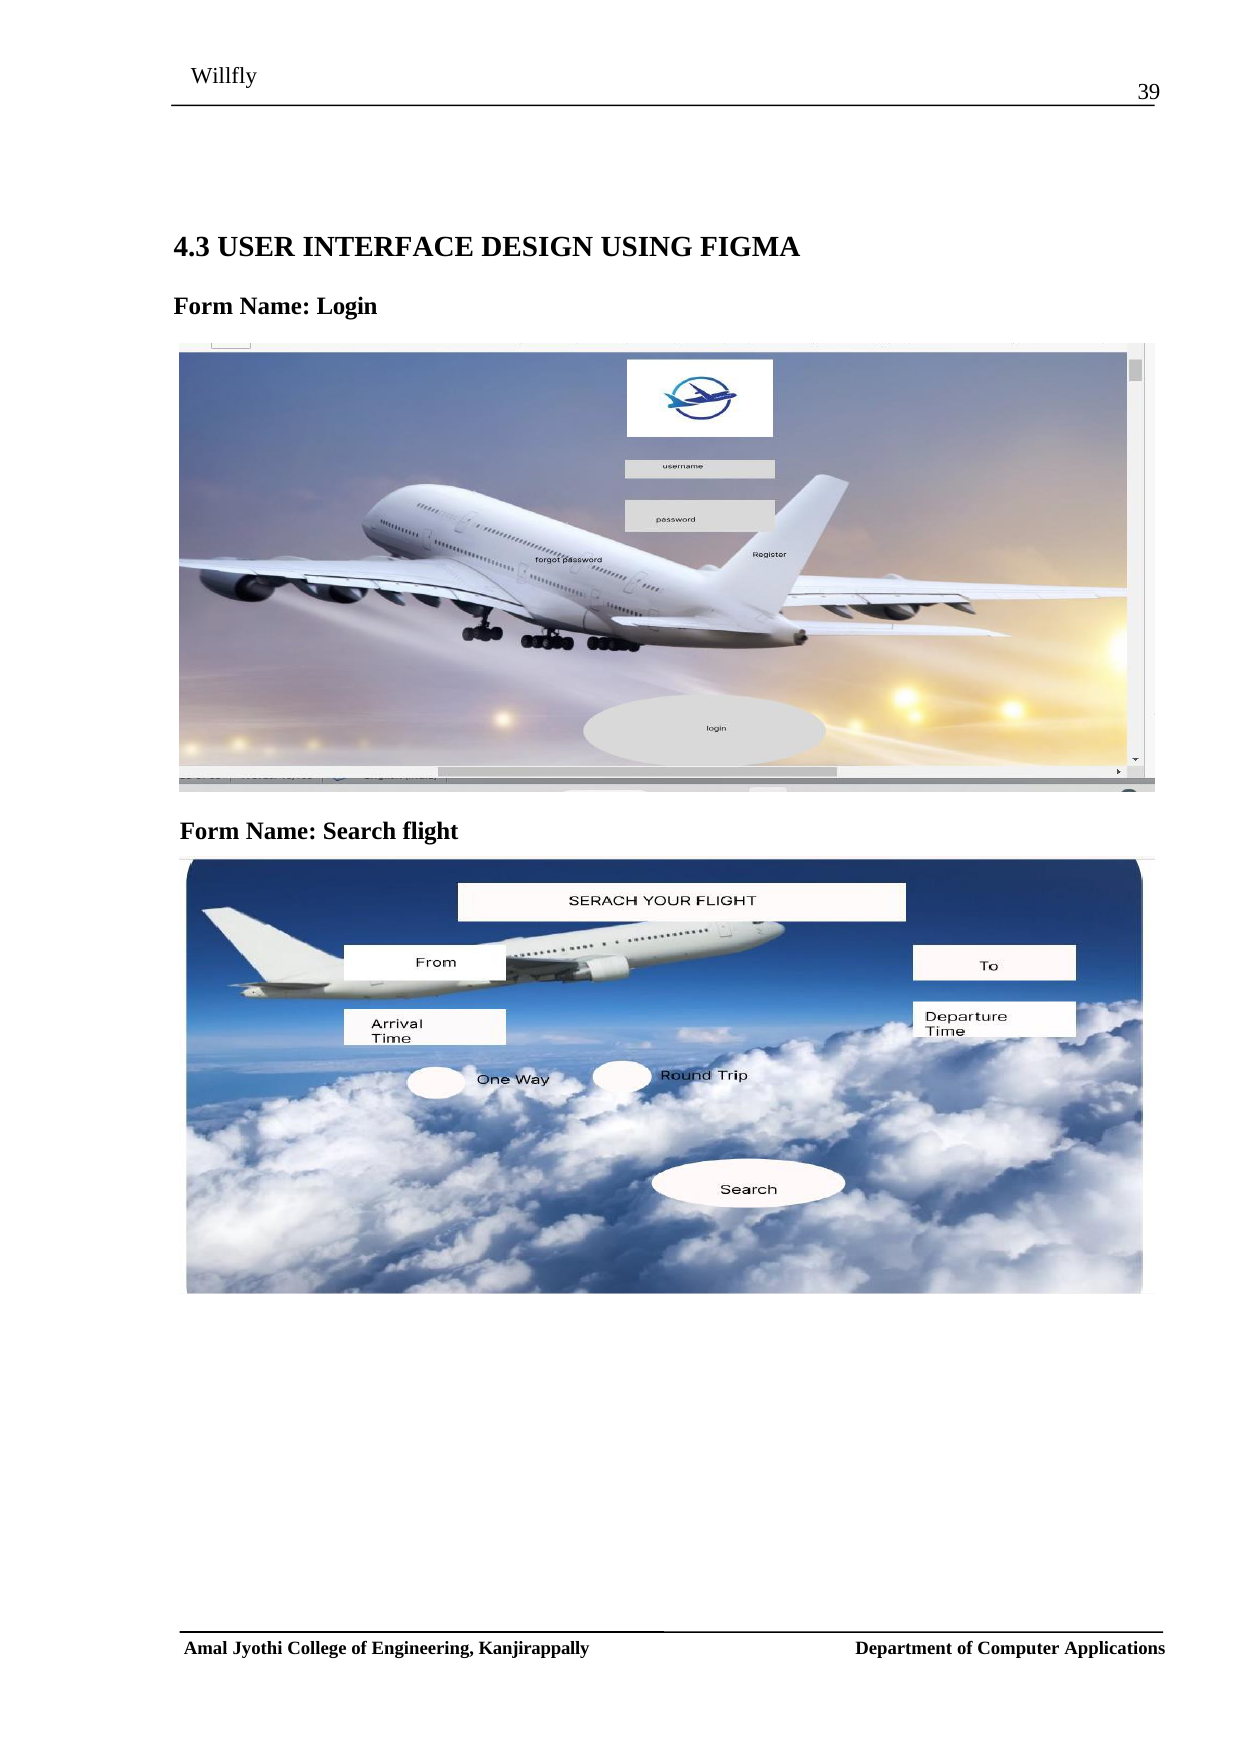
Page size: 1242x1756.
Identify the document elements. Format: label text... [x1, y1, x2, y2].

subtitle 4.3 USER INTERFACE DESIGN USING FIGMA [173, 229, 1152, 262]
picture [179, 343, 1155, 792]
text Form Name: Login [173, 291, 1152, 320]
picture [179, 856, 1155, 1294]
text Form Name: Search flight [173, 816, 1152, 845]
